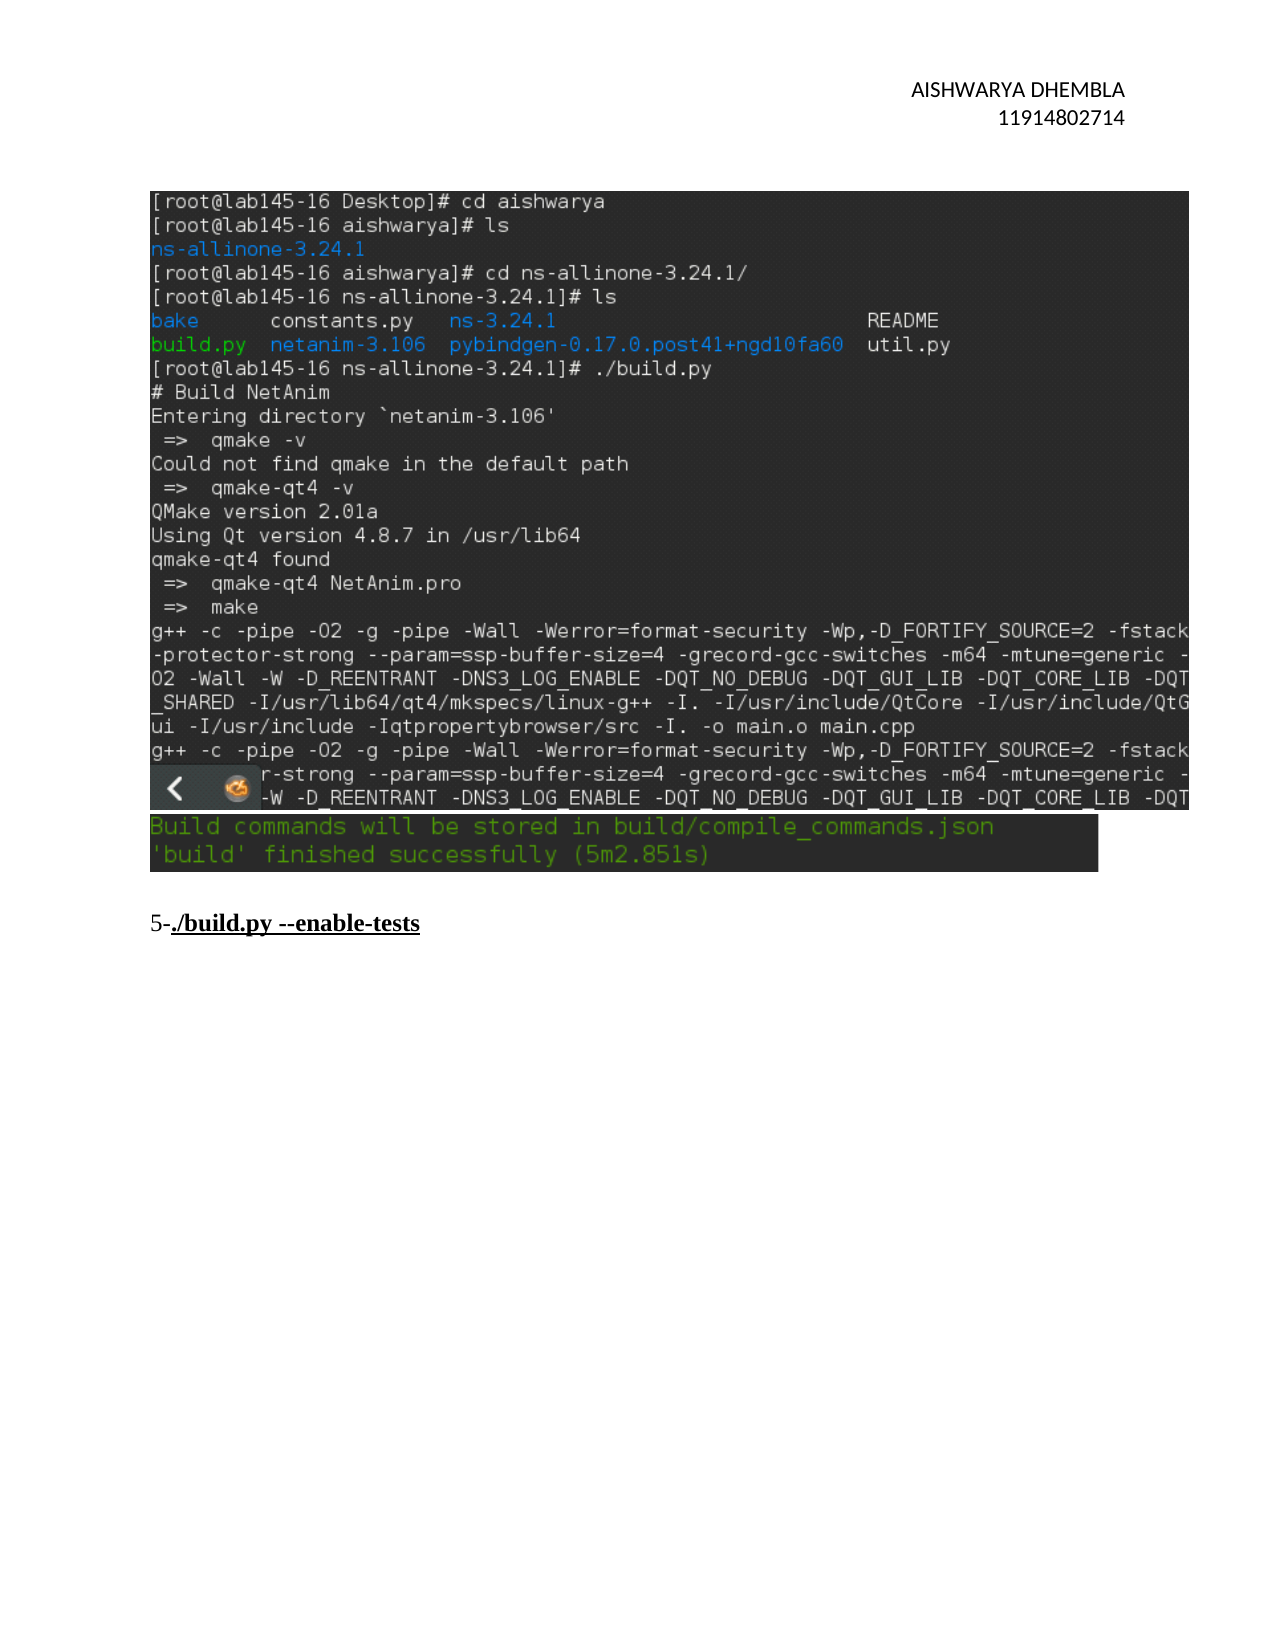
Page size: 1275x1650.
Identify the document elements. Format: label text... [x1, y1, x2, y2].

picture [150, 191, 1189, 810]
picture [150, 814, 1099, 872]
text 5-./build.py --enable-tests [150, 908, 1125, 937]
